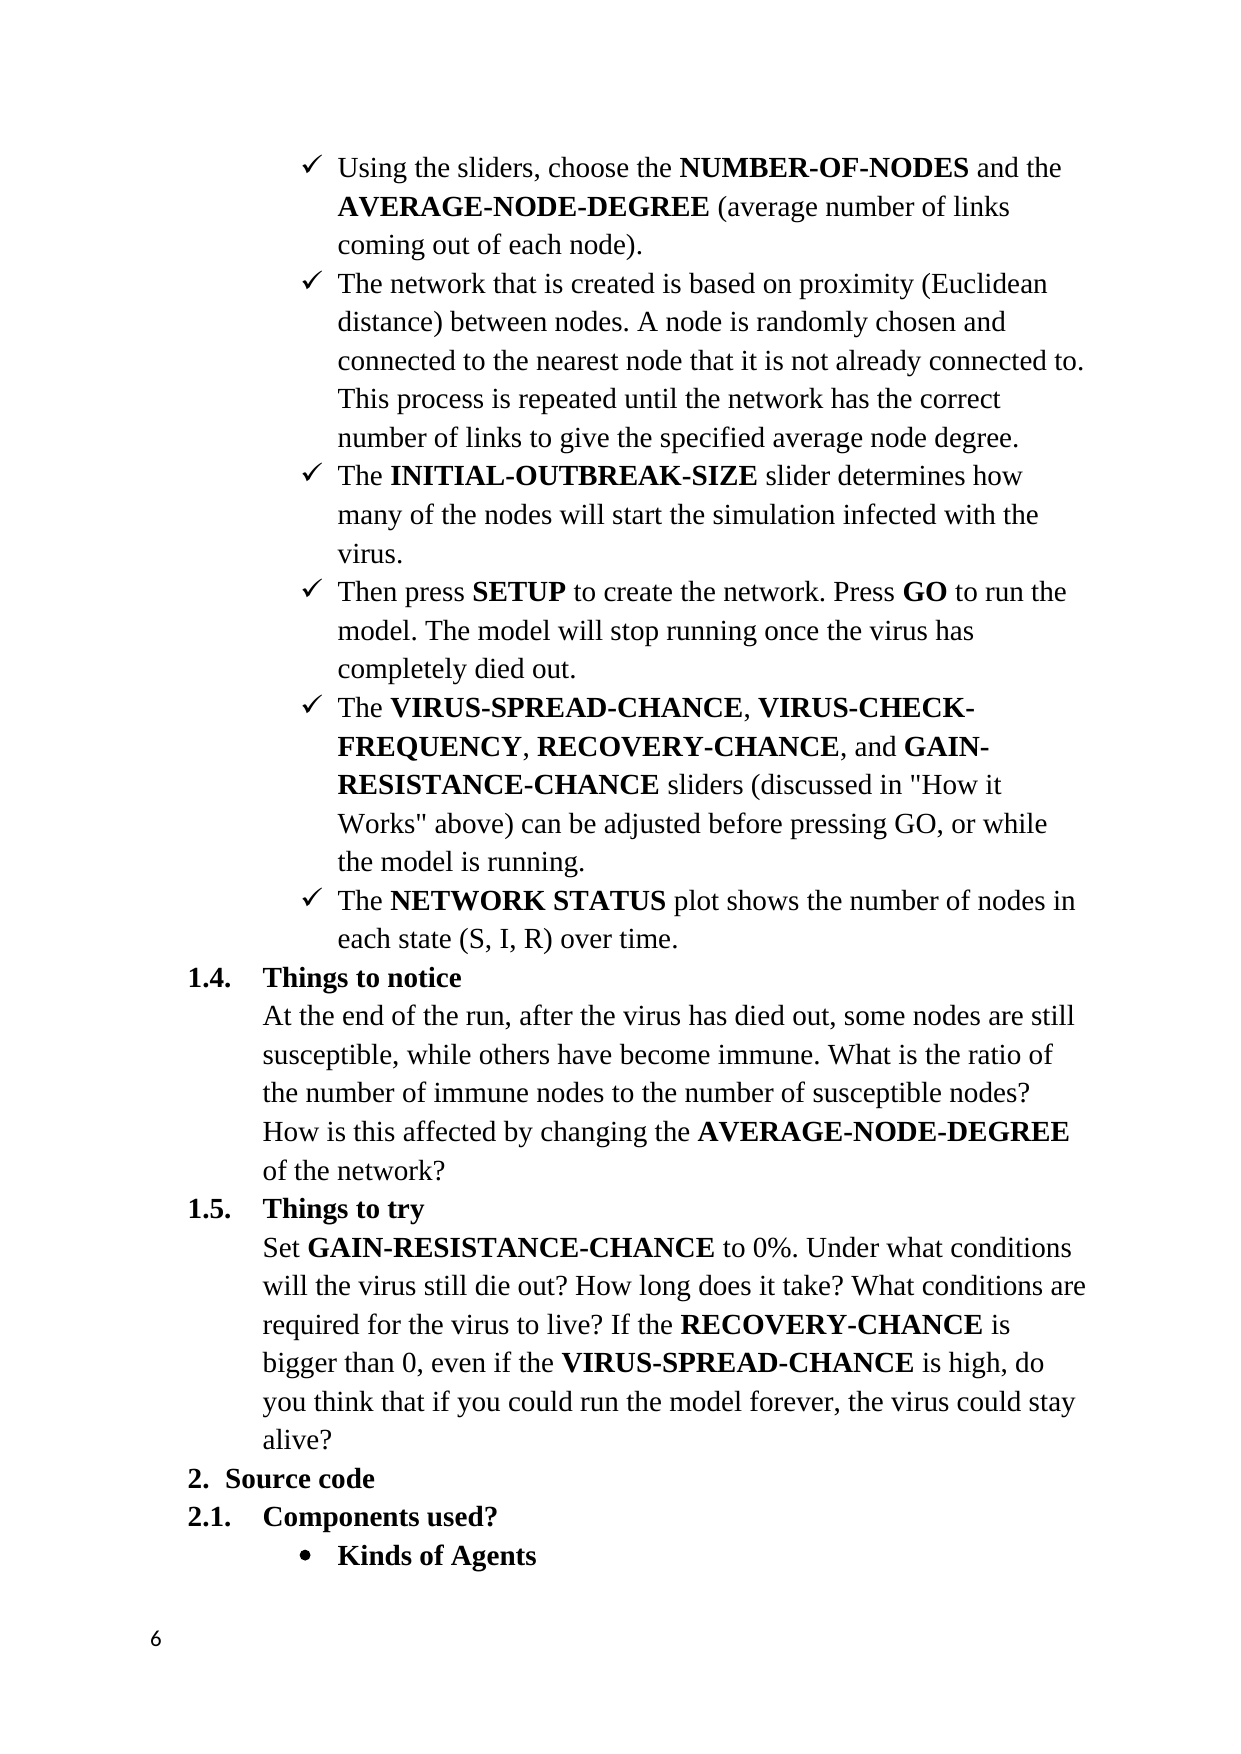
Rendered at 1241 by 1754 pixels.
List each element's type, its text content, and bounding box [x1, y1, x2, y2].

list The NETWORK STATUS plot shows the number of nodes in each state (S, I, R) over time. [300, 883, 1090, 955]
list Using the sliders, choose the NUMBER-OF-NODES and the AVERAGE-NODE-DEGREE (average number of links coming out of each node). [300, 150, 1090, 261]
list The INITIAL-OUTBREAK-SIZE slider determines how many of the nodes will start the simulation infected with the virus. [300, 458, 1090, 569]
list Things to notice [187, 960, 1090, 993]
list Source code [187, 1461, 1090, 1494]
list Components used? [187, 1499, 1090, 1533]
list Things to try [187, 1191, 1090, 1225]
list Set GAIN-RESISTANCE-CHANCE to 0%. Under what conditions will the virus still die out? How long does it take? What conditions are required for the virus to live? If the RECOVERY-CHANCE is bigger than 0, even if the VIRUS-SPREAD-CHANCE is high, do you think that if you could run the model forever, the virus could stay alive? [262, 1230, 1090, 1456]
list The VIRUS-SPREAD-CHANCE, VIRUS-CHECK-FREQUENCY, RECOVERY-CHANCE, and GAIN-RESISTANCE-CHANCE sliders (discussed in "How it Works" above) can be adjusted before pressing GO, or while the model is running. [300, 690, 1090, 878]
list At the end of the run, after the virus has died out, some nodes are still susceptible, while others have become immune. What is the ratio of the number of immune nodes to the number of susceptible nodes? How is this affected by changing the AVERAGE-NODE-DEGREE of the network? [262, 998, 1090, 1186]
list Kinds of Agents [300, 1538, 1090, 1572]
list The network that is created is based on proximity (Euclidean distance) between nodes. A node is randomly chosen and connected to the nearest node that it is not already connected to. This process is repeated until the network has the correct number of links to give the specified average node degree. [300, 266, 1090, 453]
list Then press SETUP to create the network. Press GO to run the model. The model will stop running once the virus has completely died out. [300, 574, 1090, 685]
